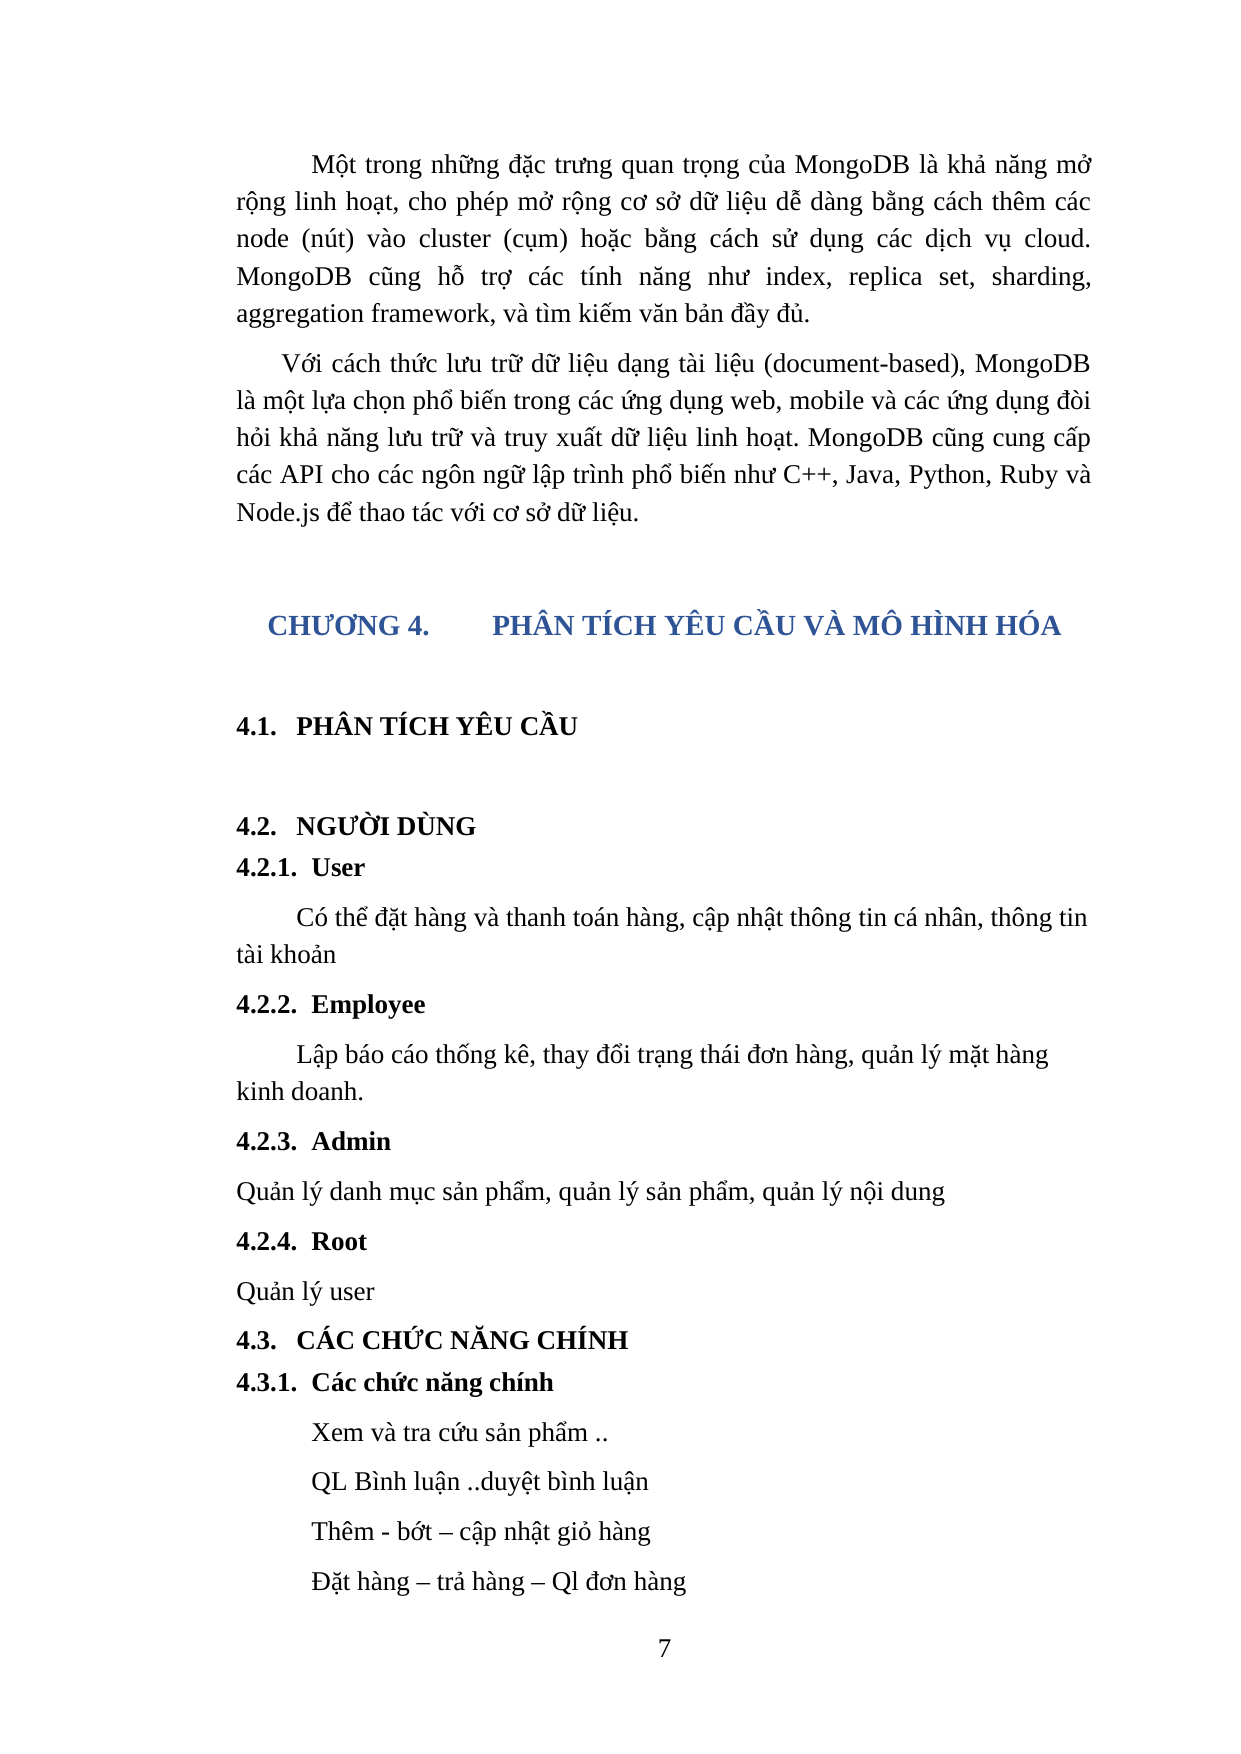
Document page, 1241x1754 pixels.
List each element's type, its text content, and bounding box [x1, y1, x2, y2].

subtitle Các chức năng chính [236, 1366, 1092, 1397]
subtitle NGƯỜI DÙNG [236, 810, 1092, 841]
text QL Bình luận ..duyệt bình luận [311, 1465, 1092, 1497]
text Xem và tra cứu sản phẩm .. [311, 1416, 1092, 1447]
text Thêm - bớt – cập nhật giỏ hàng [311, 1515, 1092, 1546]
text Có thể đặt hàng và thanh toán hàng, cập nhật thông tin cá nhân, thông tin tài khoản [236, 901, 1092, 970]
subtitle Admin [236, 1125, 1092, 1156]
subtitle Employee [236, 988, 1092, 1019]
text Quản lý danh mục sản phẩm, quản lý sản phẩm, quản lý nội dung [236, 1175, 1092, 1206]
subtitle User [236, 851, 1092, 883]
text Quản lý user [236, 1274, 1092, 1306]
text Đặt hàng – trả hàng – Ql đơn hàng [311, 1565, 1092, 1596]
text Lập báo cáo thống kê, thay đổi trạng thái đơn hàng, quản lý mặt hàng kinh doanh. [236, 1038, 1092, 1107]
text Với cách thức lưu trữ dữ liệu dạng tài liệu (document-based), MongoDB là một lựa chọn phổ biến trong các ứng dụng web, mobile và các ứng dụng đòi hỏi khả năng lưu trữ và truy xuất dữ liệu linh hoạt. MongoDB cũng cung cấp các API cho các ngôn ngữ lập trình phổ biến như C++, Java, Python, Ruby và Node.js để thao tác với cơ sở dữ liệu. [236, 347, 1092, 527]
text Một trong những đặc trưng quan trọng của MongoDB là khả năng mở rộng linh hoạt, cho phép mở rộng cơ sở dữ liệu dễ dàng bằng cách thêm các node (nút) vào cluster (cụm) hoặc bằng cách sử dụng các dịch vụ cloud. MongoDB cũng hỗ trợ các tính năng như index, replica set, sharding, aggregation framework, và tìm kiếm văn bản đầy đủ. [236, 148, 1092, 328]
subtitle CÁC CHỨC NĂNG CHÍNH [236, 1324, 1092, 1356]
subtitle Root [236, 1225, 1092, 1256]
subtitle PHÂN TÍCH YÊU CẦU [236, 710, 1092, 742]
subtitle PHÂN TÍCH YÊU CẦU VÀ MÔ HÌNH HÓA [236, 608, 1092, 641]
